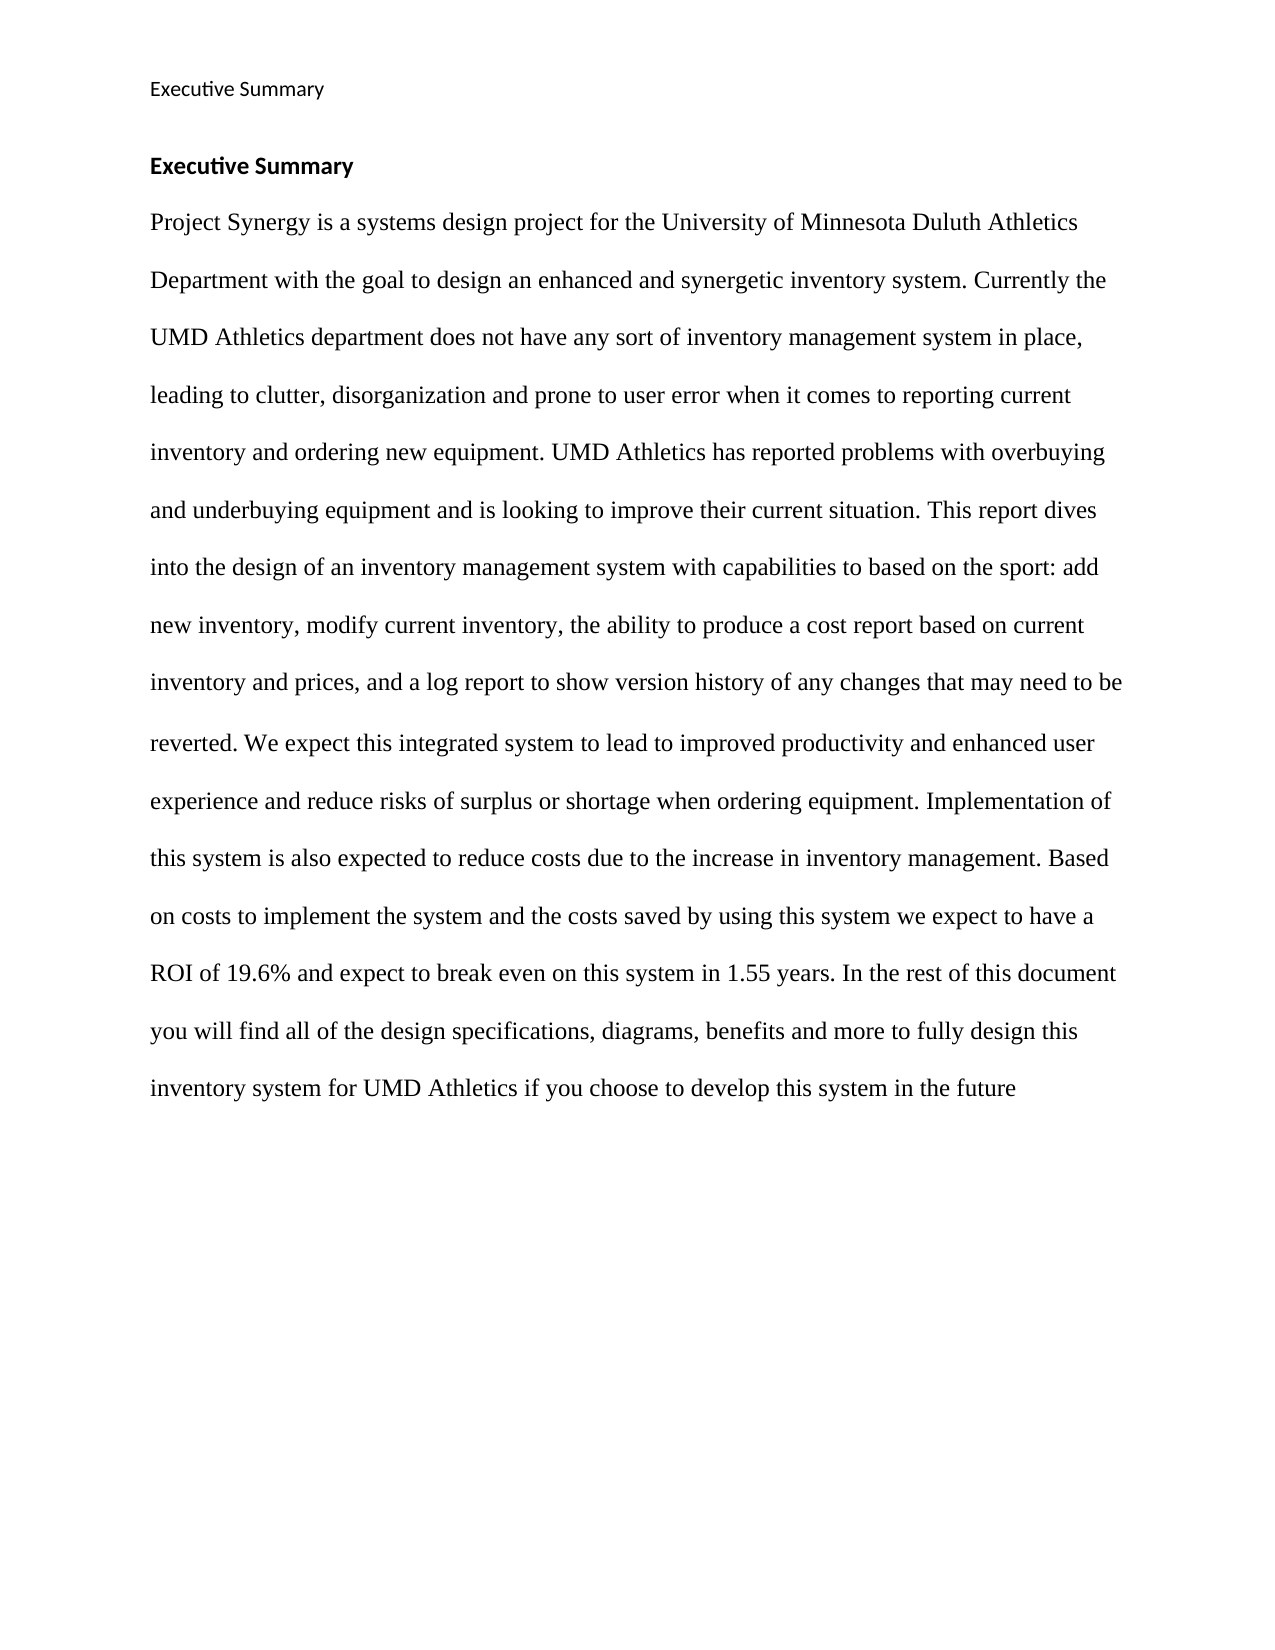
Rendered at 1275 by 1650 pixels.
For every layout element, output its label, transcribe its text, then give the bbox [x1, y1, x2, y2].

text Executive Summary [150, 150, 1125, 181]
text Project Synergy is a systems design project for the University of Minnesota Duluth Athletics Department with the goal to design an enhanced and synergetic inventory system. Currently the UMD Athletics department does not have any sort of inventory management system in place, leading to clutter, disorganization and prone to user error when it comes to reporting current inventory and ordering new equipment. UMD Athletics has reported problems with overbuying and underbuying equipment and is looking to improve their current situation. This report dives into the design of an inventory management system with capabilities to based on the sport: add new inventory, modify current inventory, the ability to produce a cost report based on current inventory and prices, and a log report to show version history of any changes that may need to be reverted. We expect this integrated system to lead to improved productivity and enhanced user experience and reduce risks of surplus or shortage when ordering equipment. Implementation of this system is also expected to reduce costs due to the increase in inventory management. Based on costs to implement the system and the costs saved by using this system we expect to have a ROI of 19.6% and expect to break even on this system in 1.55 years. In the rest of this document you will find all of the design specifications, diagrams, benefits and more to fully design this inventory system for UMD Athletics if you choose to develop this system in the future [150, 207, 1125, 1102]
